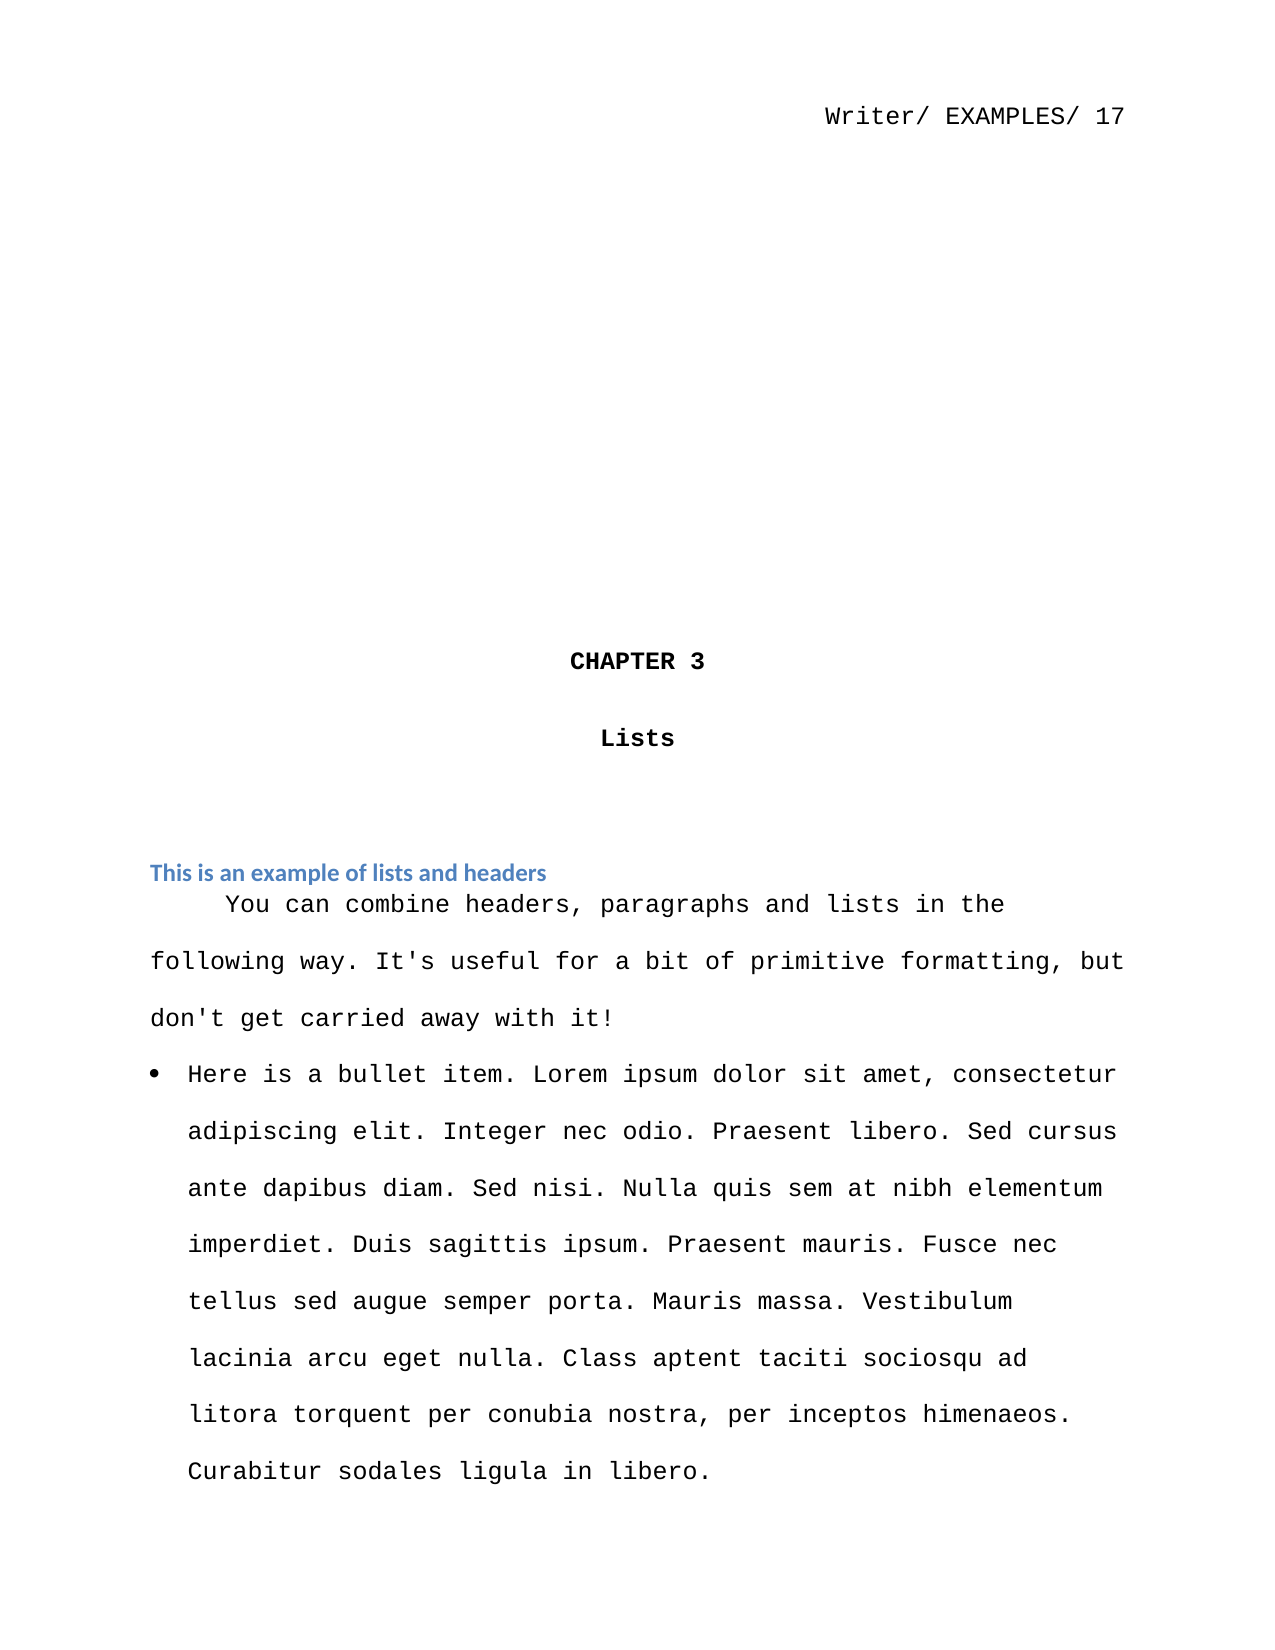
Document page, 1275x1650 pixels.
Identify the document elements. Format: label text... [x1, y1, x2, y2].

text Lists [150, 726, 1125, 754]
text CHAPTER 3 [150, 648, 1125, 677]
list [150, 1062, 1125, 1487]
text You can combine headers, paragraphs and lists in the following way. It's useful for a bit of primitive formatting, but don't get carried away with it! [150, 892, 1125, 1033]
subtitle This is an example of lists and headers [150, 857, 1125, 887]
